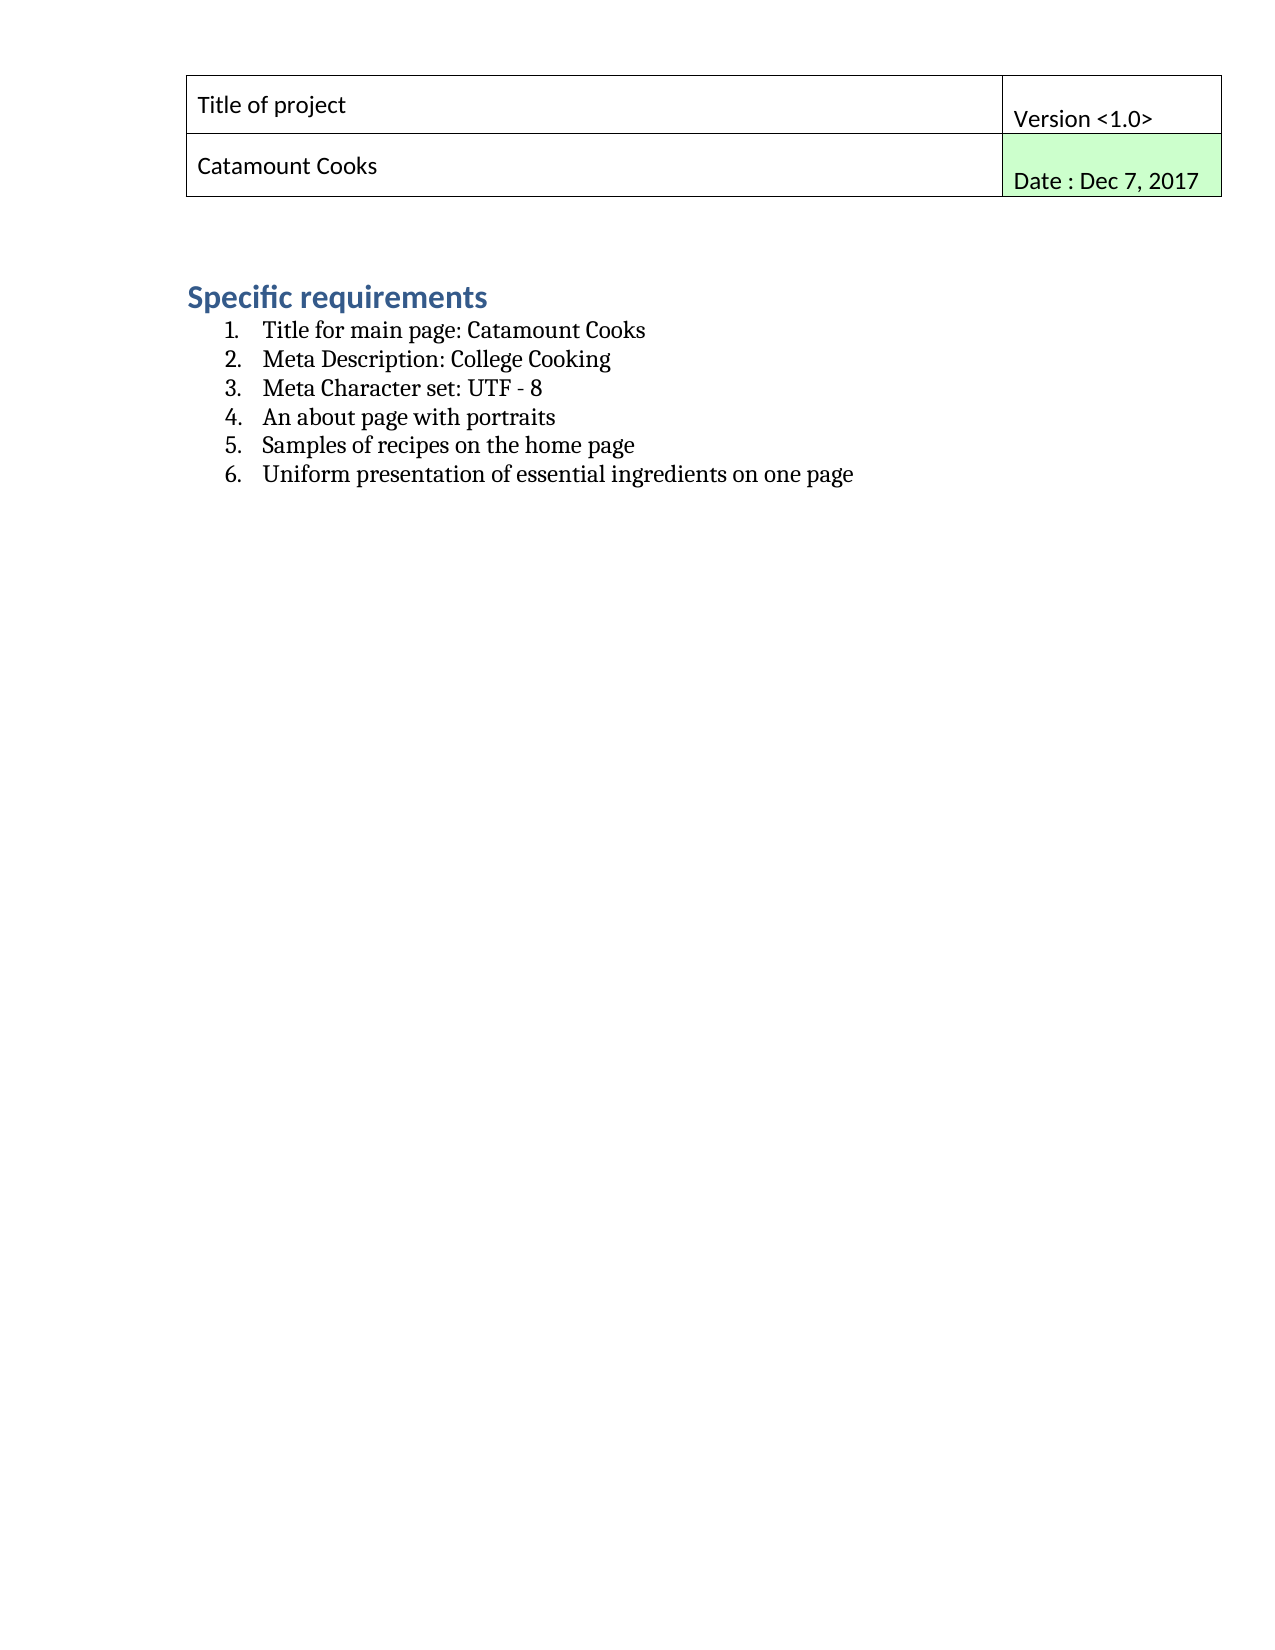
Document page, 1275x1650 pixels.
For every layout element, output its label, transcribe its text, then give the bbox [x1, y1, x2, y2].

list Samples of recipes on the home page [225, 431, 1087, 460]
list Meta Description: College Cooking [225, 345, 1087, 374]
subtitle Specific requirements [187, 276, 1087, 316]
list Title for main page: Catamount Cooks [225, 316, 1087, 345]
list Meta Character set: UTF - 8 [225, 374, 1087, 403]
list An about page with portraits [225, 403, 1087, 431]
list Uniform presentation of essential ingredients on one page [225, 460, 1087, 489]
